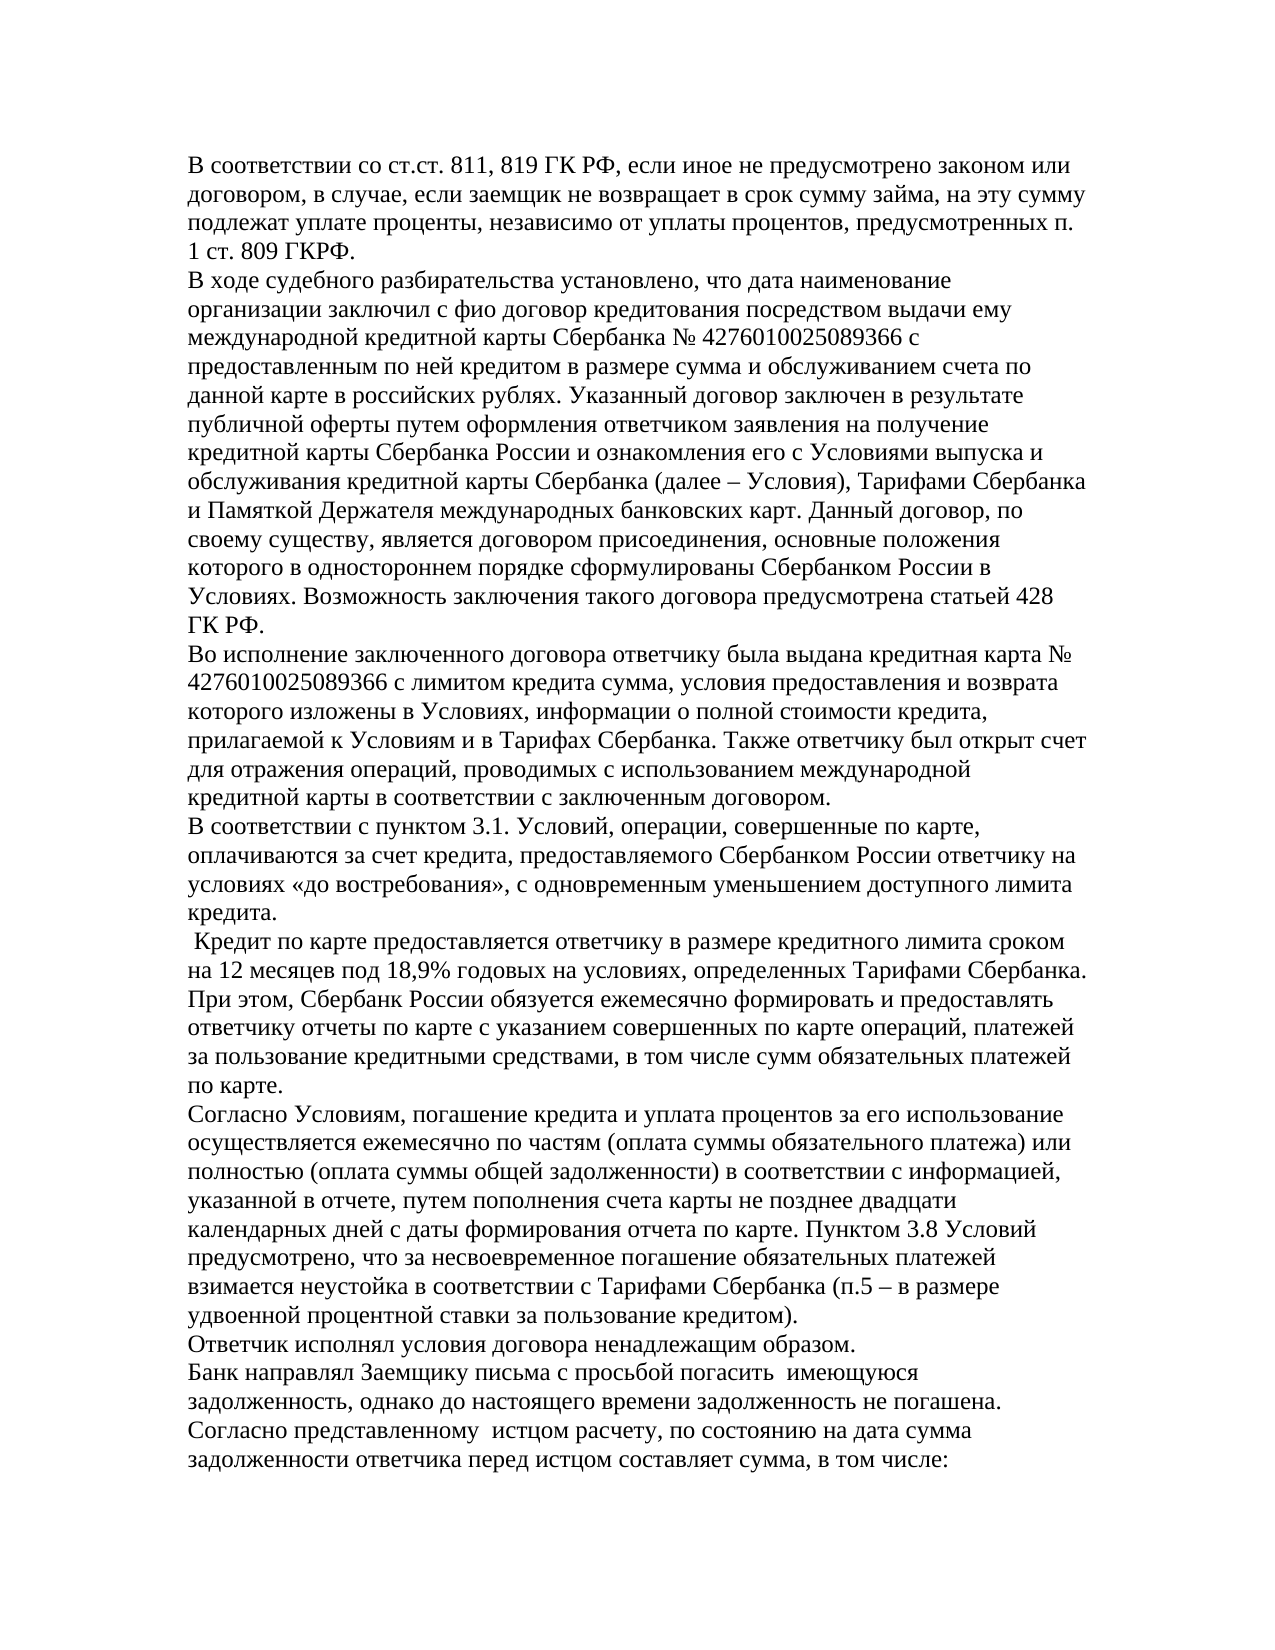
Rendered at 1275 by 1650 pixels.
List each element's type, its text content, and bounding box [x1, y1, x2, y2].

text Во исполнение заключенного договора ответчику была выдана кредитная карта № 4276010025089366 с лимитом кредита сумма, условия предоставления и возврата которого изложены в Условиях, информации о полной стоимости кредита, прилагаемой к Условиям и в Тарифах Сбербанка. Также ответчику был открыт счет для отражения операций, проводимых с использованием международной кредитной карты в соответствии с заключенным договором. [187, 639, 1087, 811]
text В ходе судебного разбирательства установлено, что дата наименование организации заключил с фио договор кредитования посредством выдачи ему международной кредитной карты Сбербанка № 4276010025089366 с предоставленным по ней кредитом в размере сумма и обслуживанием счета по данной карте в российских рублях. Указанный договор заключен в результате публичной оферты путем оформления ответчиком заявления на получение кредитной карты Сбербанка России и ознакомления его с Условиями выпуска и обслуживания кредитной карты Сбербанка (далее – Условия), Тарифами Сбербанка и Памяткой Держателя международных банковских карт. Данный договор, по своему существу, является договором присоединения, основные положения которого в одностороннем порядке сформулированы Сбербанком России в Условиях. Возможность заключения такого договора предусмотрена статьей 428 ГК РФ. [187, 265, 1087, 639]
text Кредит по карте предоставляется ответчику в размере кредитного лимита сроком на 12 месяцев под 18,9% годовых на условиях, определенных Тарифами Сбербанка. При этом, Сбербанк России обязуется ежемесячно формировать и предоставлять ответчику отчеты по карте с указанием совершенных по карте операций, платежей за пользование кредитными средствами, в том числе сумм обязательных платежей по карте. [187, 926, 1087, 1099]
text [187, 1415, 1087, 1472]
text В соответствии со ст.ст. 811, 819 ГК РФ, если иное не предусмотрено законом или договором, в случае, если заемщик не возвращает в срок сумму займа, на эту сумму подлежат уплате проценты, независимо от уплаты процентов, предусмотренных п. 1 ст. 809 ГКРФ. [187, 150, 1087, 265]
text Банк направлял Заемщику письма с просьбой погасить имеющуюся задолженность, однако до настоящего времени задолженность не погашена. [187, 1357, 1087, 1415]
text Согласно Условиям, погашение кредита и уплата процентов за его использование осуществляется ежемесячно по частям (оплата суммы обязательного платежа) или полностью (оплата суммы общей задолженности) в соответствии с информацией, указанной в отчете, путем пополнения счета карты не позднее двадцати календарных дней с даты формирования отчета по карте. Пунктом 3.8 Условий предусмотрено, что за несвоевременное погашение обязательных платежей взимается неустойка в соответствии с Тарифами Сбербанка (п.5 – в размере удвоенной процентной ставки за пользование кредитом). [187, 1099, 1087, 1329]
text Ответчик исполнял условия договора ненадлежащим образом. [187, 1329, 1087, 1357]
text В соответствии с пунктом 3.1. Условий, операции, совершенные по карте, оплачиваются за счет кредита, предоставляемого Сбербанком России ответчику на условиях «до востребования», с одновременным уменьшением доступного лимита кредита. [187, 811, 1087, 926]
